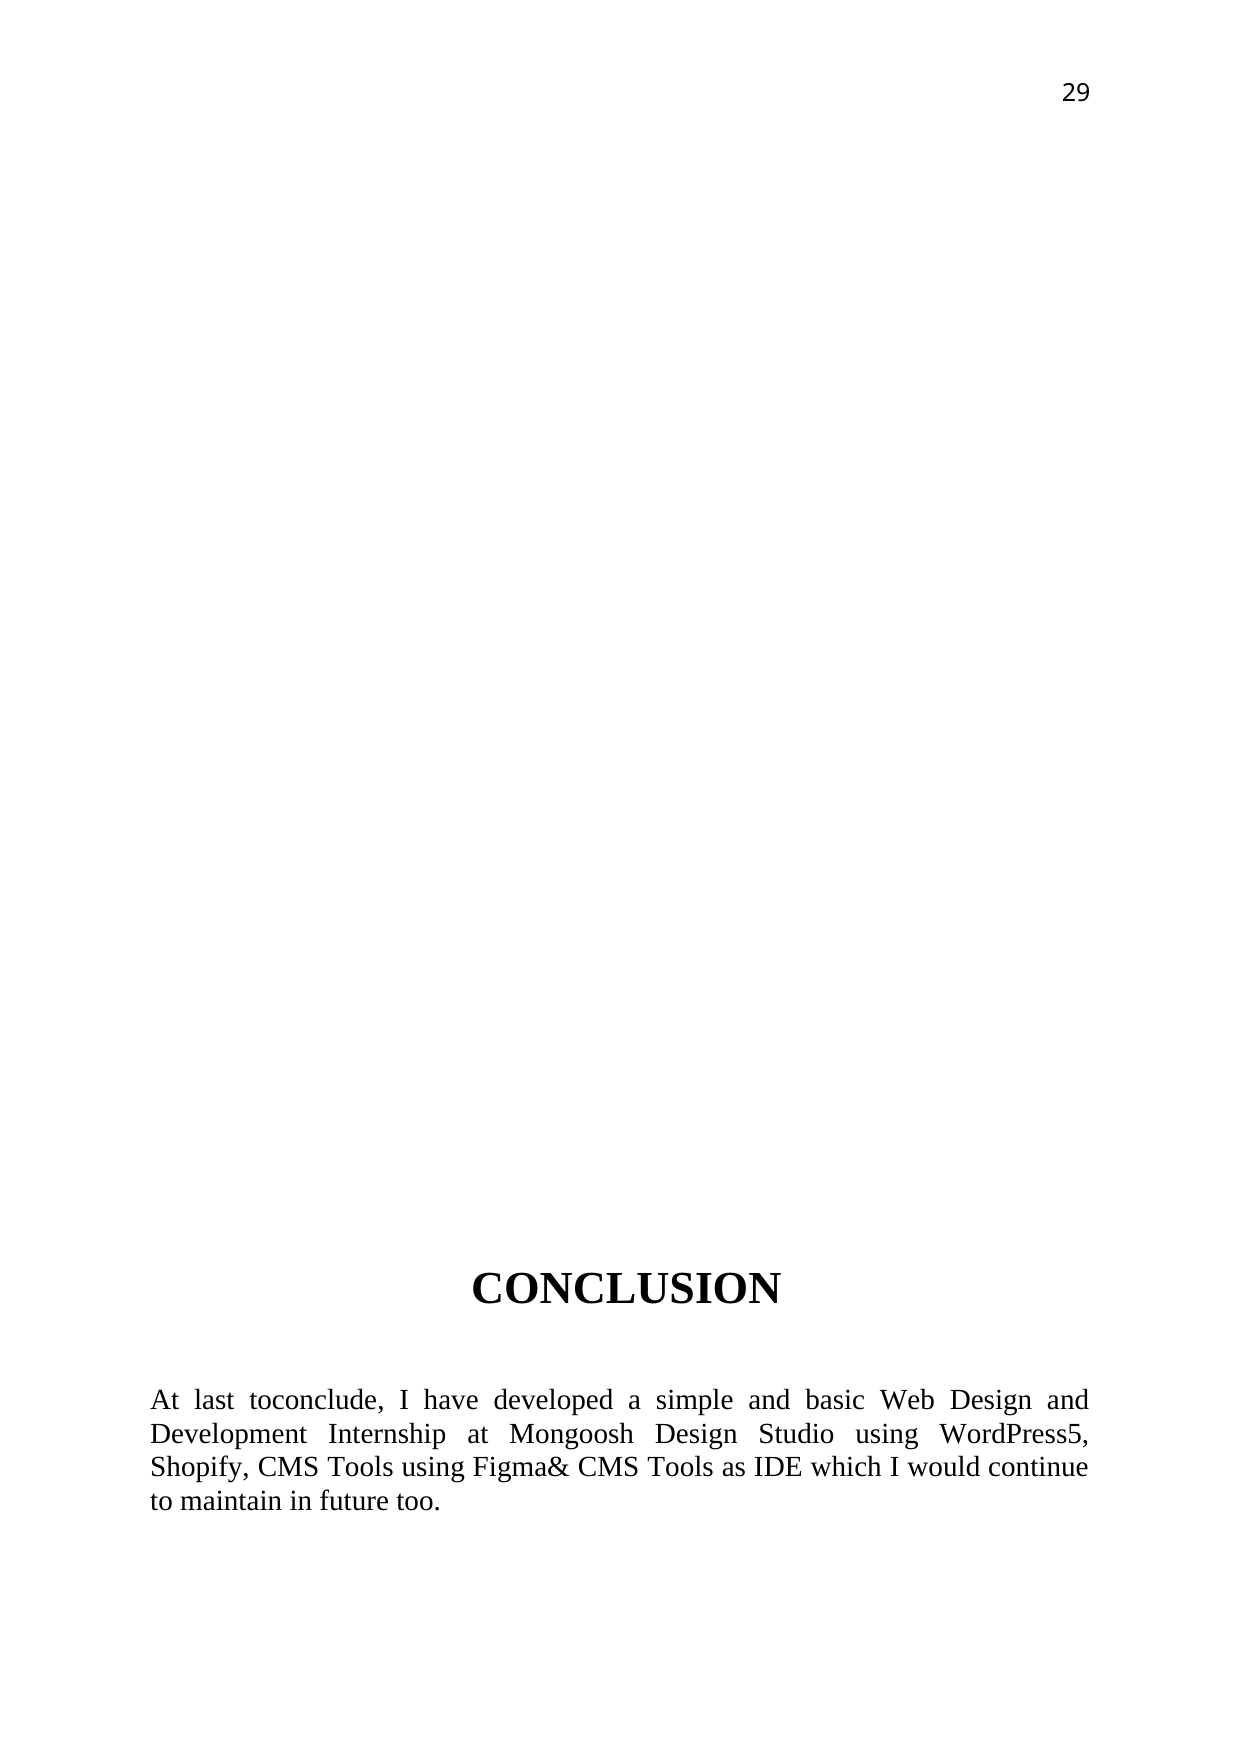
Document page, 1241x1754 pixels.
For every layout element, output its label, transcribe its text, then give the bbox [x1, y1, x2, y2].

text At last toconclude, I have developed a simple and basic Web Design and Development Internship at Mongoosh Design Studio using WordPress5, Shopify, CMS Tools using Figma& CMS Tools as IDE which I would continue to maintain in future too. [150, 1382, 1090, 1517]
text CONCLUSION [150, 1260, 1090, 1313]
